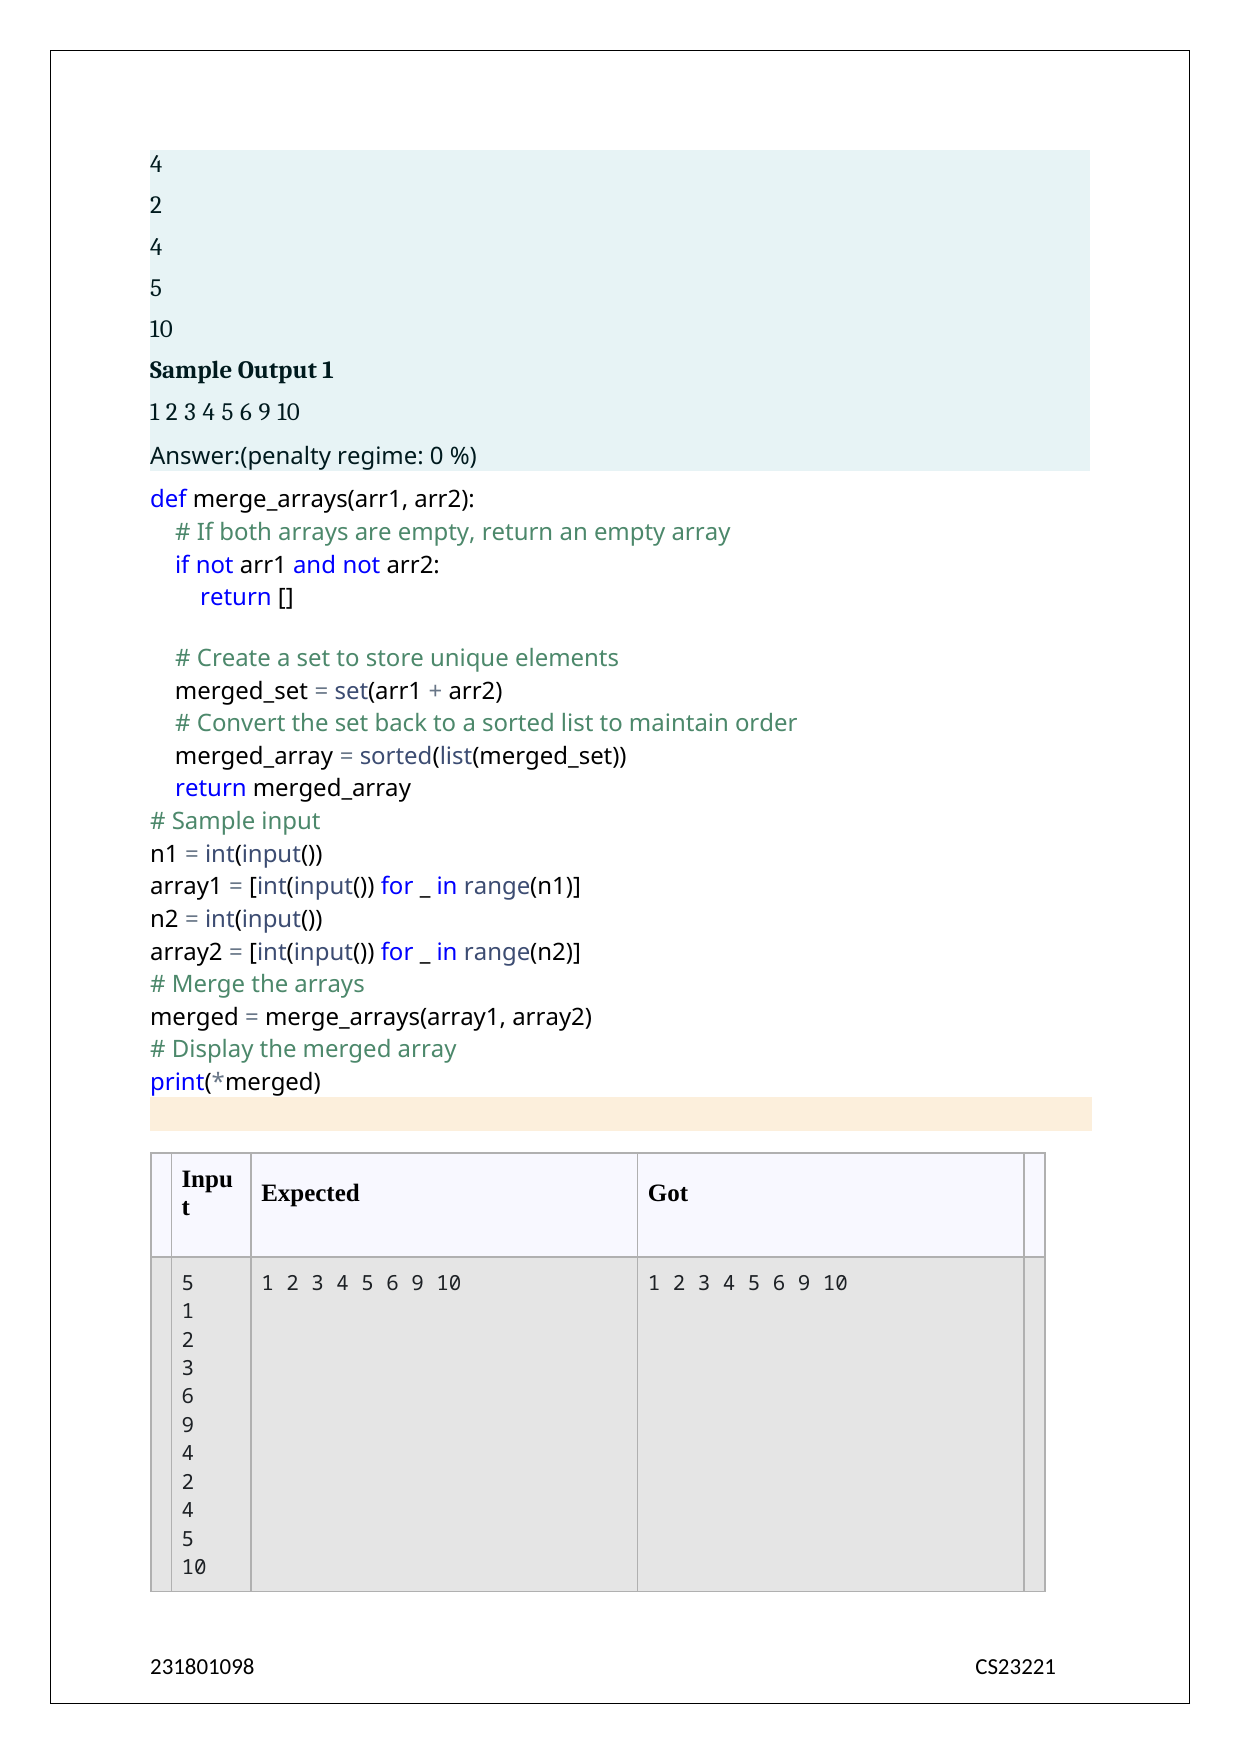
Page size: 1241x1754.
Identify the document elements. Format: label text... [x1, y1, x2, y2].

text Sample Output 1 [150, 356, 1090, 385]
table_cell 1 2 3 4 5 6 9 10 [638, 1258, 1023, 1591]
text Answer:(penalty regime: 0 %) [150, 439, 1090, 471]
text 10 [150, 315, 1090, 344]
text # Merge the arrays [150, 967, 1090, 999]
text 1 2 3 4 5 6 9 10 [150, 397, 1090, 426]
table_header Input [172, 1154, 250, 1256]
text array2 = [int(input()) for _ in range(n2)] [150, 934, 1090, 967]
table_header [1025, 1154, 1044, 1256]
text # Sample input [150, 804, 1090, 836]
table_cell [1025, 1258, 1044, 1591]
text merged_array = sorted(list(merged_set)) [150, 739, 1090, 771]
text 4 [150, 150, 1090, 179]
text print(*merged) [150, 1065, 1090, 1097]
text # Create a set to store unique elements [150, 641, 1090, 673]
table_header Expected [252, 1154, 637, 1256]
text # Display the merged array [150, 1032, 1090, 1065]
text return [] [150, 580, 1090, 613]
text # If both arrays are empty, return an empty array [150, 515, 1090, 547]
text 5 [150, 274, 1090, 302]
table_header Got [638, 1154, 1023, 1256]
text merged_set = set(arr1 + arr2) [150, 673, 1090, 706]
table_cell 5 1 2 3 6 9 4 2 4 5 10 [172, 1258, 250, 1591]
text n1 = int(input()) [150, 836, 1090, 869]
text return merged_array [150, 771, 1090, 804]
text merged = merge_arrays(array1, array2) [150, 999, 1090, 1032]
table_cell [152, 1258, 171, 1591]
table_cell 1 2 3 4 5 6 9 10 [252, 1258, 637, 1591]
text n2 = int(input()) [150, 902, 1090, 934]
table_header [152, 1154, 171, 1256]
text def merge_arrays(arr1, arr2): [150, 482, 1090, 515]
text 4 [150, 232, 1090, 261]
text 2 [150, 191, 1090, 220]
text if not arr1 and not arr2: [150, 547, 1090, 580]
text array1 = [int(input()) for _ in range(n1)] [150, 869, 1090, 902]
text # Convert the set back to a sorted list to maintain order [150, 706, 1090, 739]
